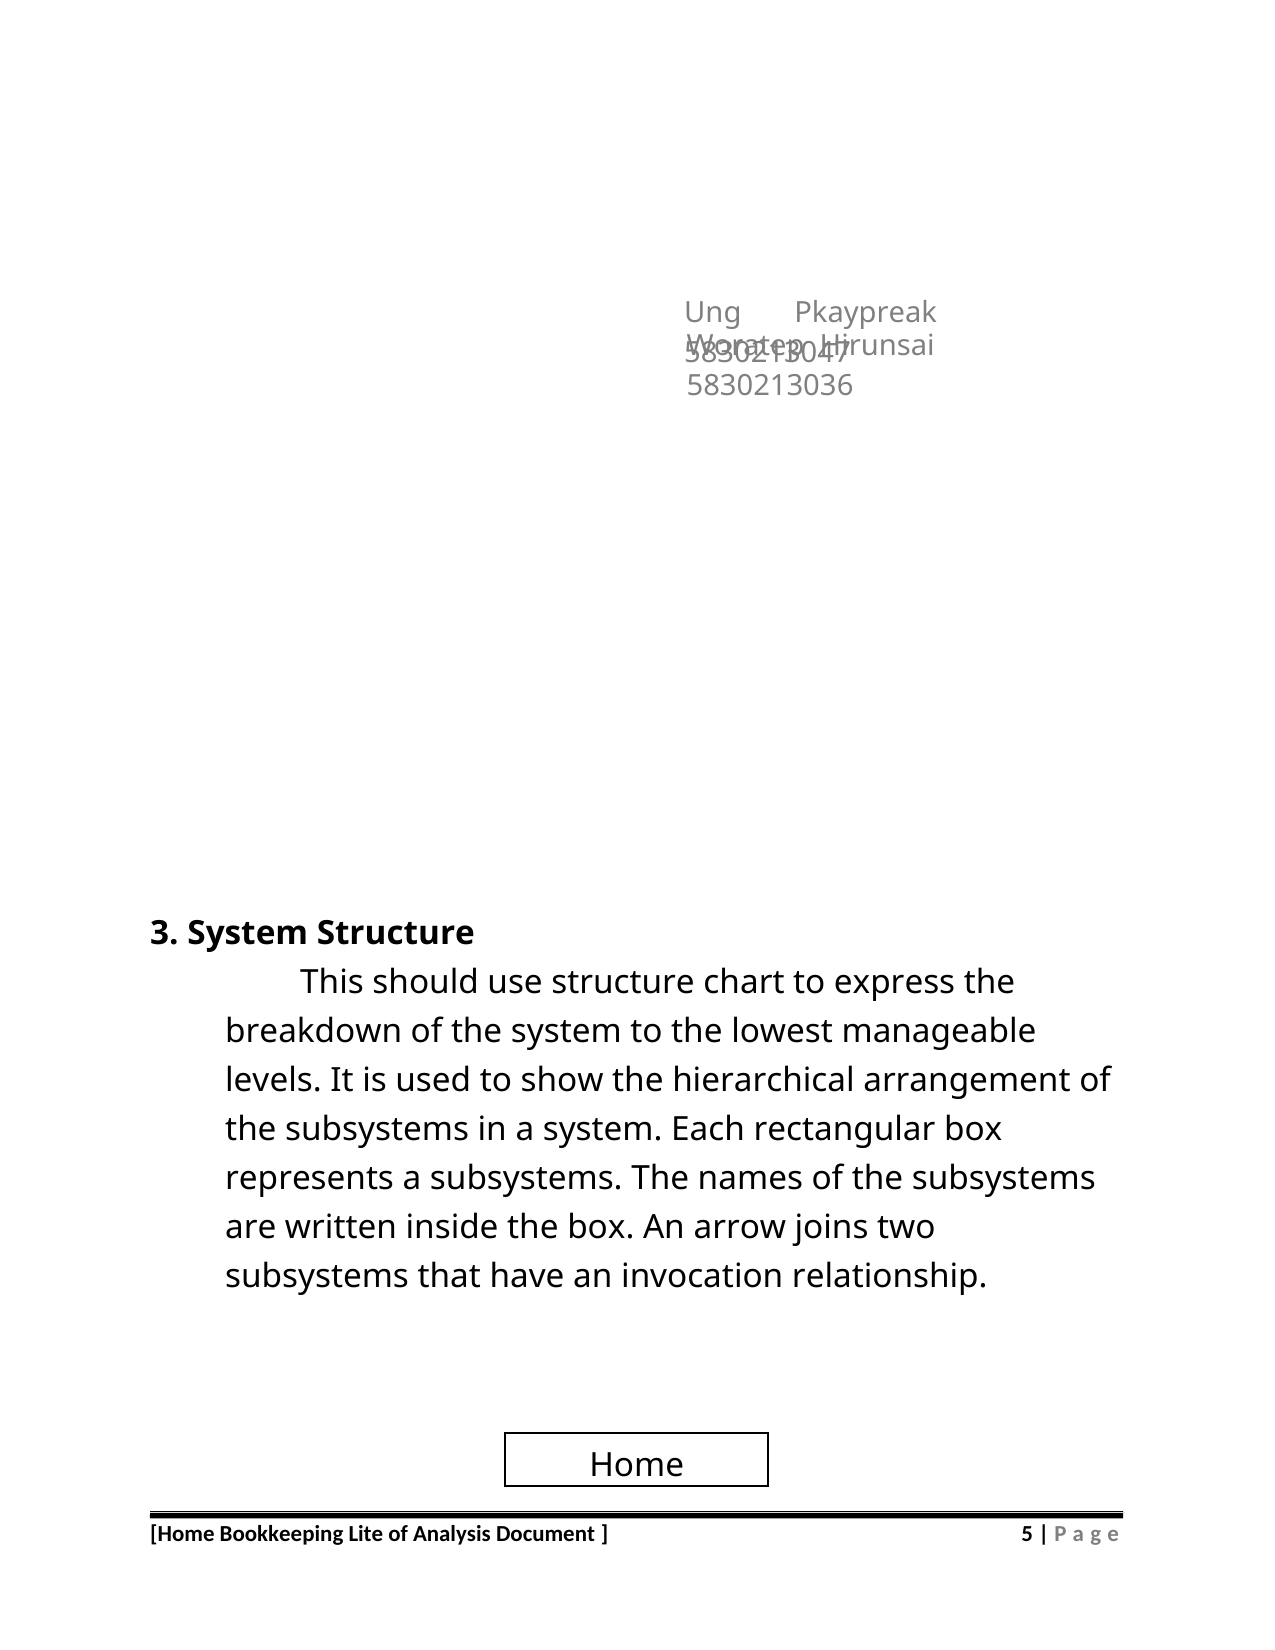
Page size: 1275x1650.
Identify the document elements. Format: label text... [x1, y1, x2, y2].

text 3. System Structure [150, 909, 1125, 954]
table_header Ung Pkaypreak 5830213047 [673, 291, 1052, 371]
text This should use structure chart to express the breakdown of the system to the lowest manageable levels. It is used to show the hierarchical arrangement of the subsystems in a system. Each rectangular box represents a subsystems. The names of the subsystems are written inside the box. An arrow joins two subsystems that have an invocation relationship. [225, 958, 1125, 1297]
table_header Woratep Hirunsai 5830213036 [675, 245, 1055, 404]
